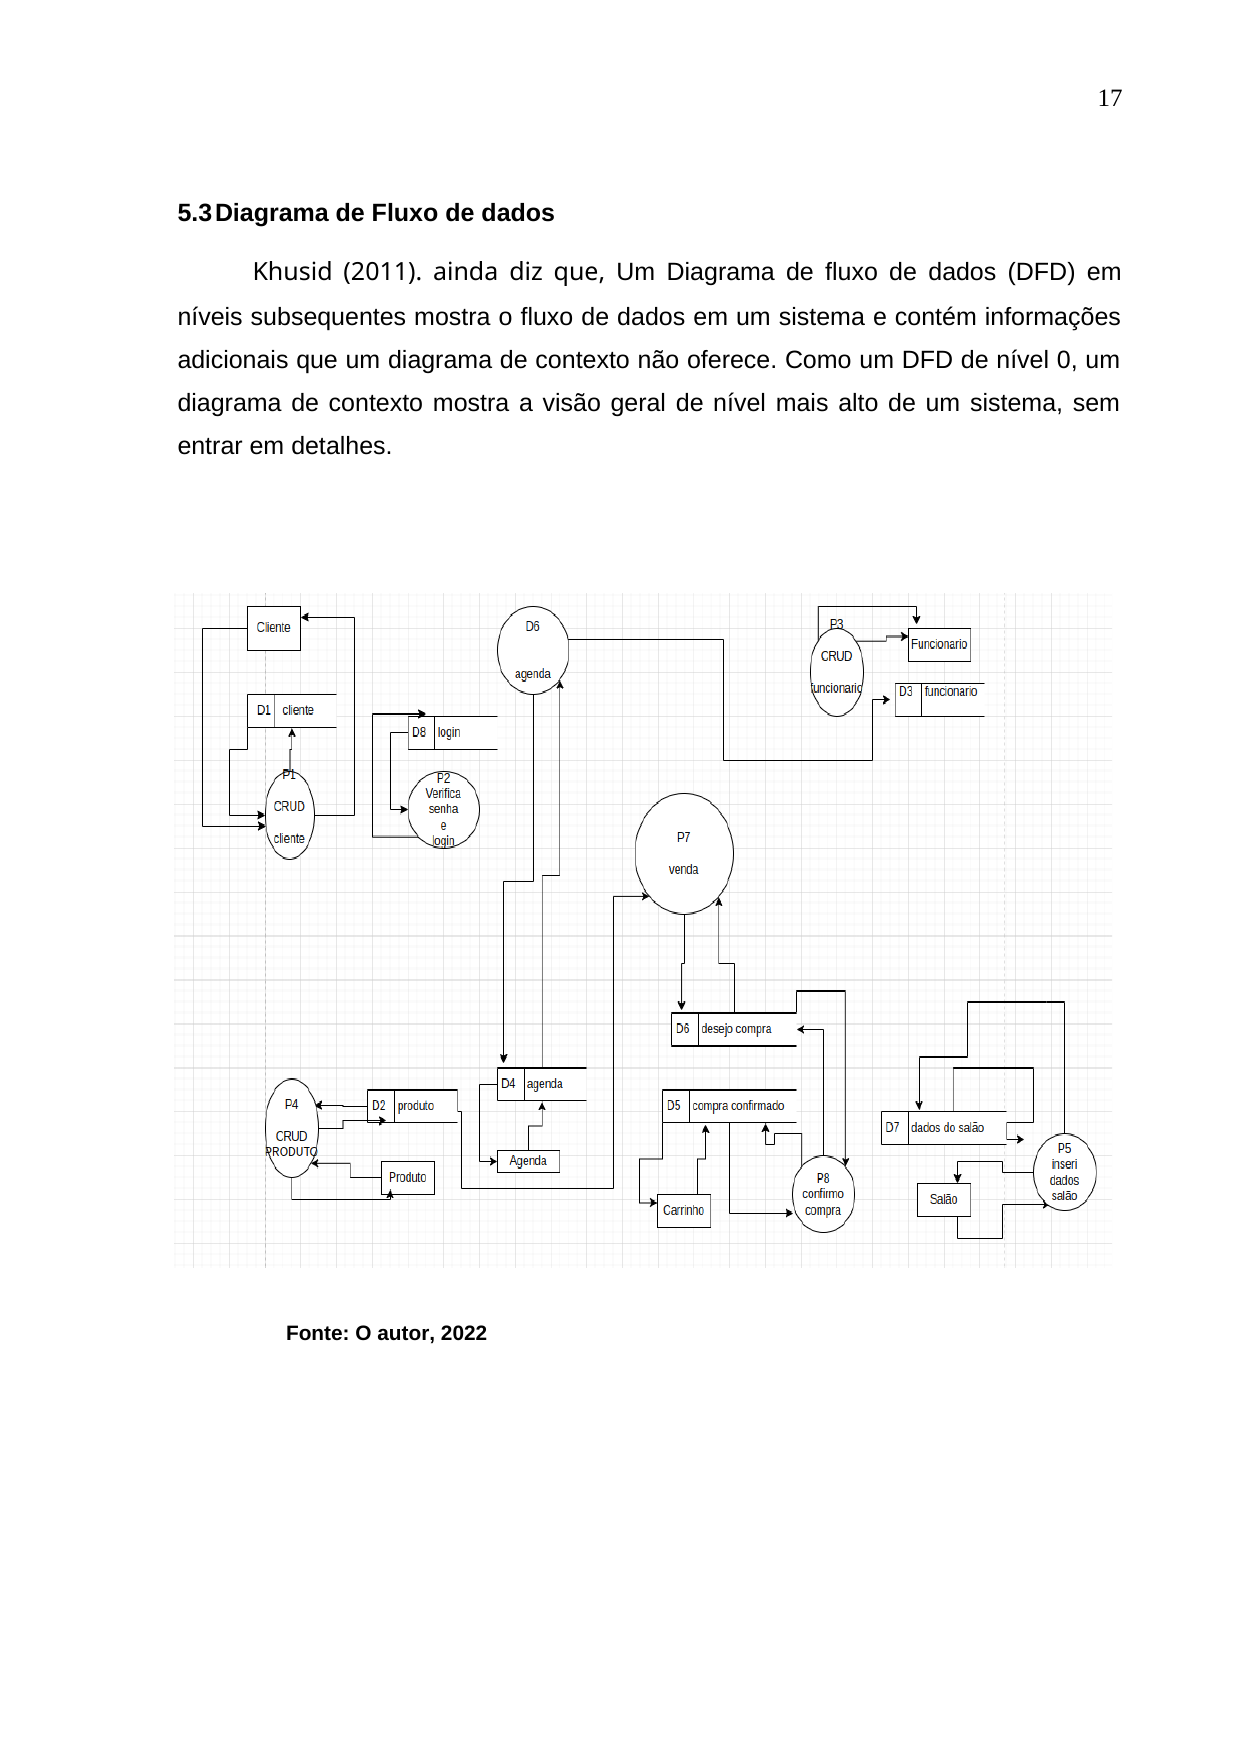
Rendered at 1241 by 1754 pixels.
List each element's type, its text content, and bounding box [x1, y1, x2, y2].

picture [174, 593, 1113, 1268]
subtitle Diagrama de Fluxo de dados [177, 198, 1122, 226]
text Khusid (2011). ainda diz que, Um Diagrama de fluxo de dados (DFD) em níveis subsequentes mostra o fluxo de dados em um sistema e contém informações adicionais que um diagrama de contexto não oferece. Como um DFD de nível 0, um diagrama de contexto mostra a visão geral de nível mais alto de um sistema, sem entrar em detalhes. [177, 253, 1122, 460]
